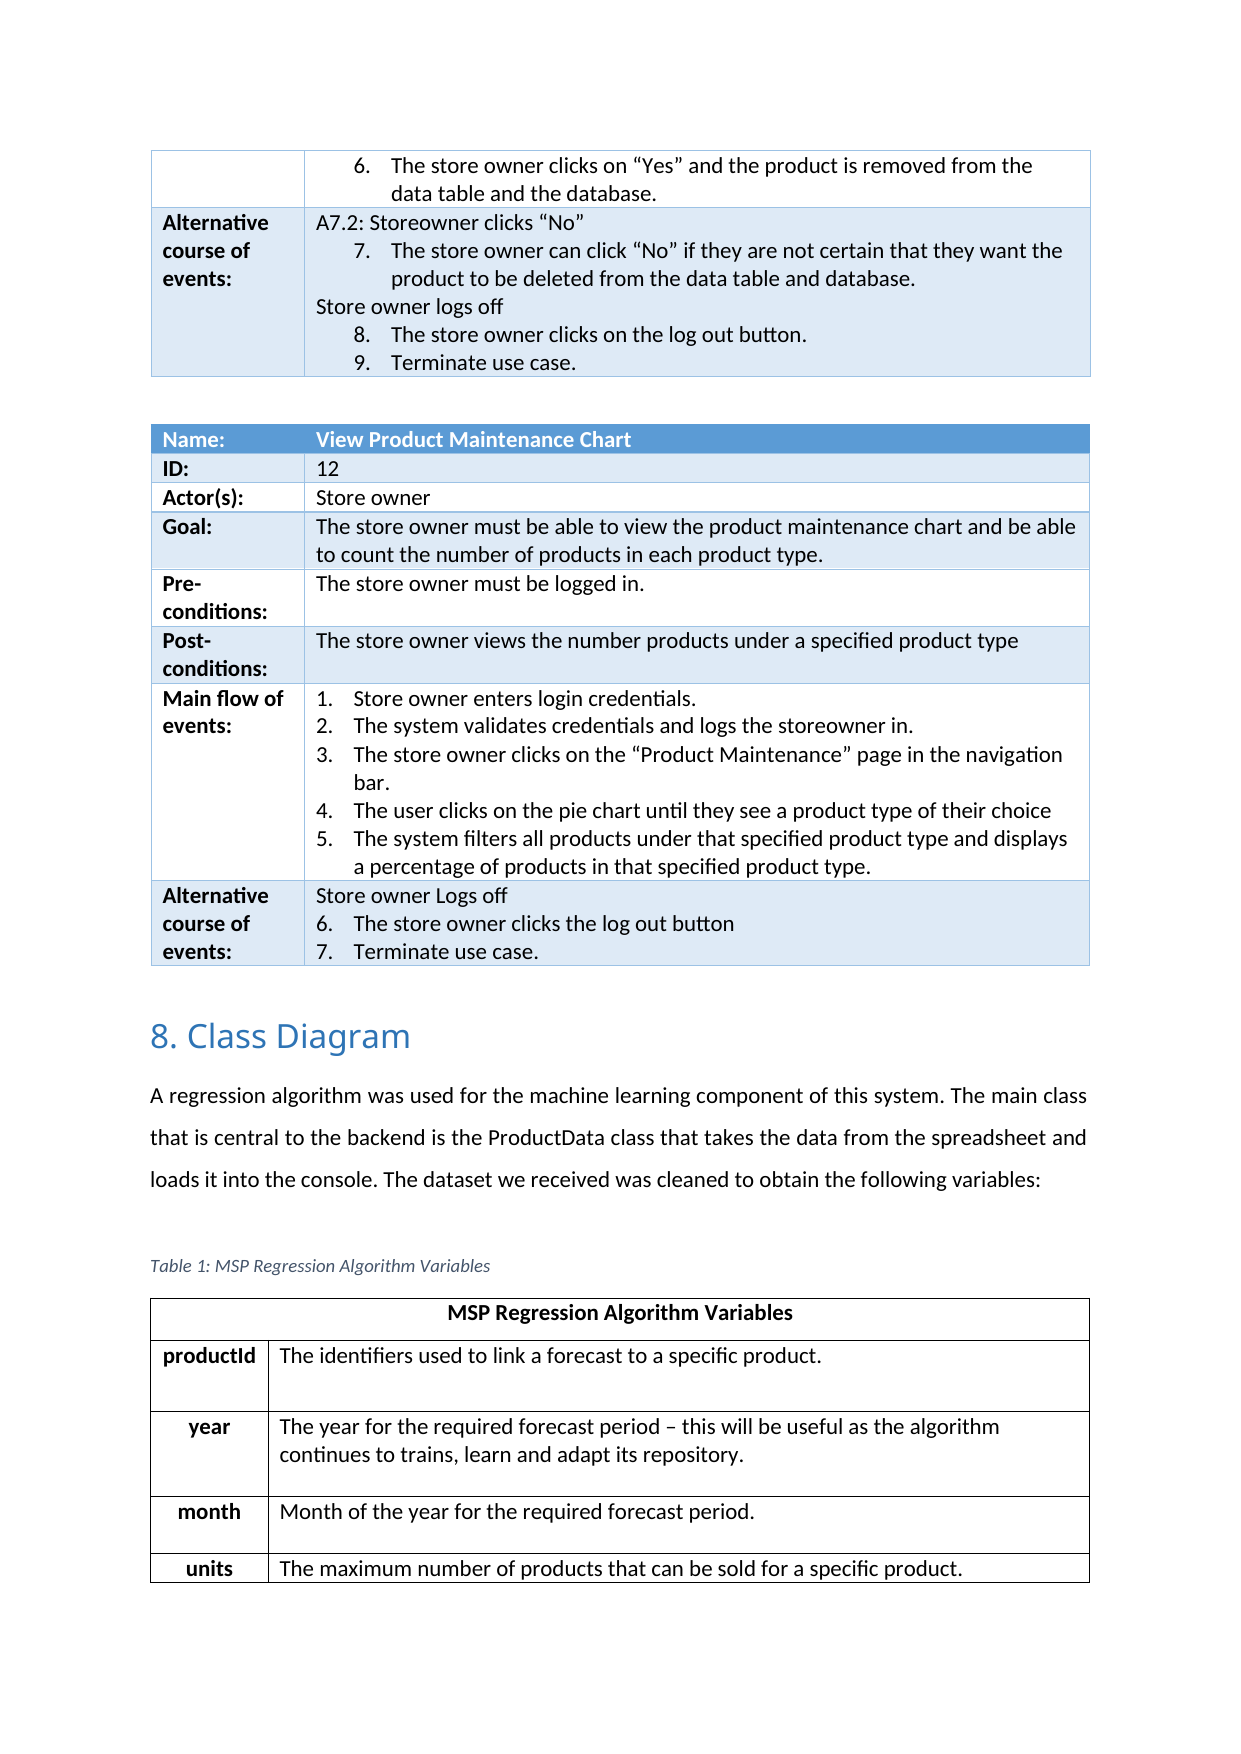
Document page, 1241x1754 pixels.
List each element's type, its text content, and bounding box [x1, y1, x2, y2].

table_cell The identifiers used to link a forecast to a specific product. [269, 1341, 1089, 1411]
table_cell units [151, 1554, 268, 1582]
table_cell Store owner Logs off The store owner clicks the log out button Terminate use case. [305, 881, 1089, 965]
table_cell The store owner must be able to view the product maintenance chart and be able to count the number of products in each product type. [305, 513, 1089, 568]
table_header View Product Maintenance Chart [305, 425, 1089, 453]
table_cell Store owner enters login credentials. The system validates credentials and logs the storeowner in. The store owner clicks on the “Product Maintenance” page in the navigation bar. The user clicks on the pie chart until they see a product type of their choice The system filters all products under that specified product type and displays a percentage of products in that specified product type. [305, 684, 1089, 880]
table_cell month [151, 1497, 268, 1553]
table_cell A7.2: Storeowner clicks “No” The store owner can click “No” if they are not certain that they want the product to be deleted from the data table and database. Store owner logs off The store owner clicks on the log out button. Terminate use case. [305, 208, 1090, 376]
table_cell The store owner views the number products under a specified product type [305, 627, 1089, 683]
table_cell Main flow of events: [152, 684, 304, 880]
table_cell productId [151, 1341, 268, 1411]
table_cell Actor(s): [152, 483, 304, 511]
table_cell Alternative course of events: [152, 881, 304, 965]
table_cell The store owner must be logged in. [305, 570, 1089, 626]
subtitle 8. Class Diagram [150, 1013, 1090, 1058]
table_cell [152, 151, 304, 207]
table_cell Pre-conditions: [152, 570, 304, 626]
table_cell The year for the required forecast period – this will be useful as the algorithm continues to trains, learn and adapt its repository. [269, 1412, 1089, 1496]
text Table 1: MSP Regression Algorithm Variables [150, 1254, 1090, 1277]
text A regression algorithm was used for the machine learning component of this system. The main class that is central to the backend is the ProductData class that takes the data from the spreadsheet and loads it into the console. The dataset we received was cleaned to obtain the following variables: [150, 1081, 1090, 1193]
table_header Name: [152, 425, 304, 453]
table_cell Store owner [305, 483, 1089, 511]
table_cell Alternative course of events: [152, 208, 304, 376]
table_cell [305, 151, 1090, 207]
table_cell Post-conditions: [152, 627, 304, 683]
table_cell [269, 1554, 1089, 1582]
table_cell Goal: [152, 513, 304, 568]
table_header MSP Regression Algorithm Variables [151, 1299, 1089, 1340]
table_cell 12 [305, 454, 1089, 482]
table_cell Month of the year for the required forecast period. [269, 1497, 1089, 1553]
table_cell ID: [152, 454, 304, 482]
table_cell year [151, 1412, 268, 1496]
